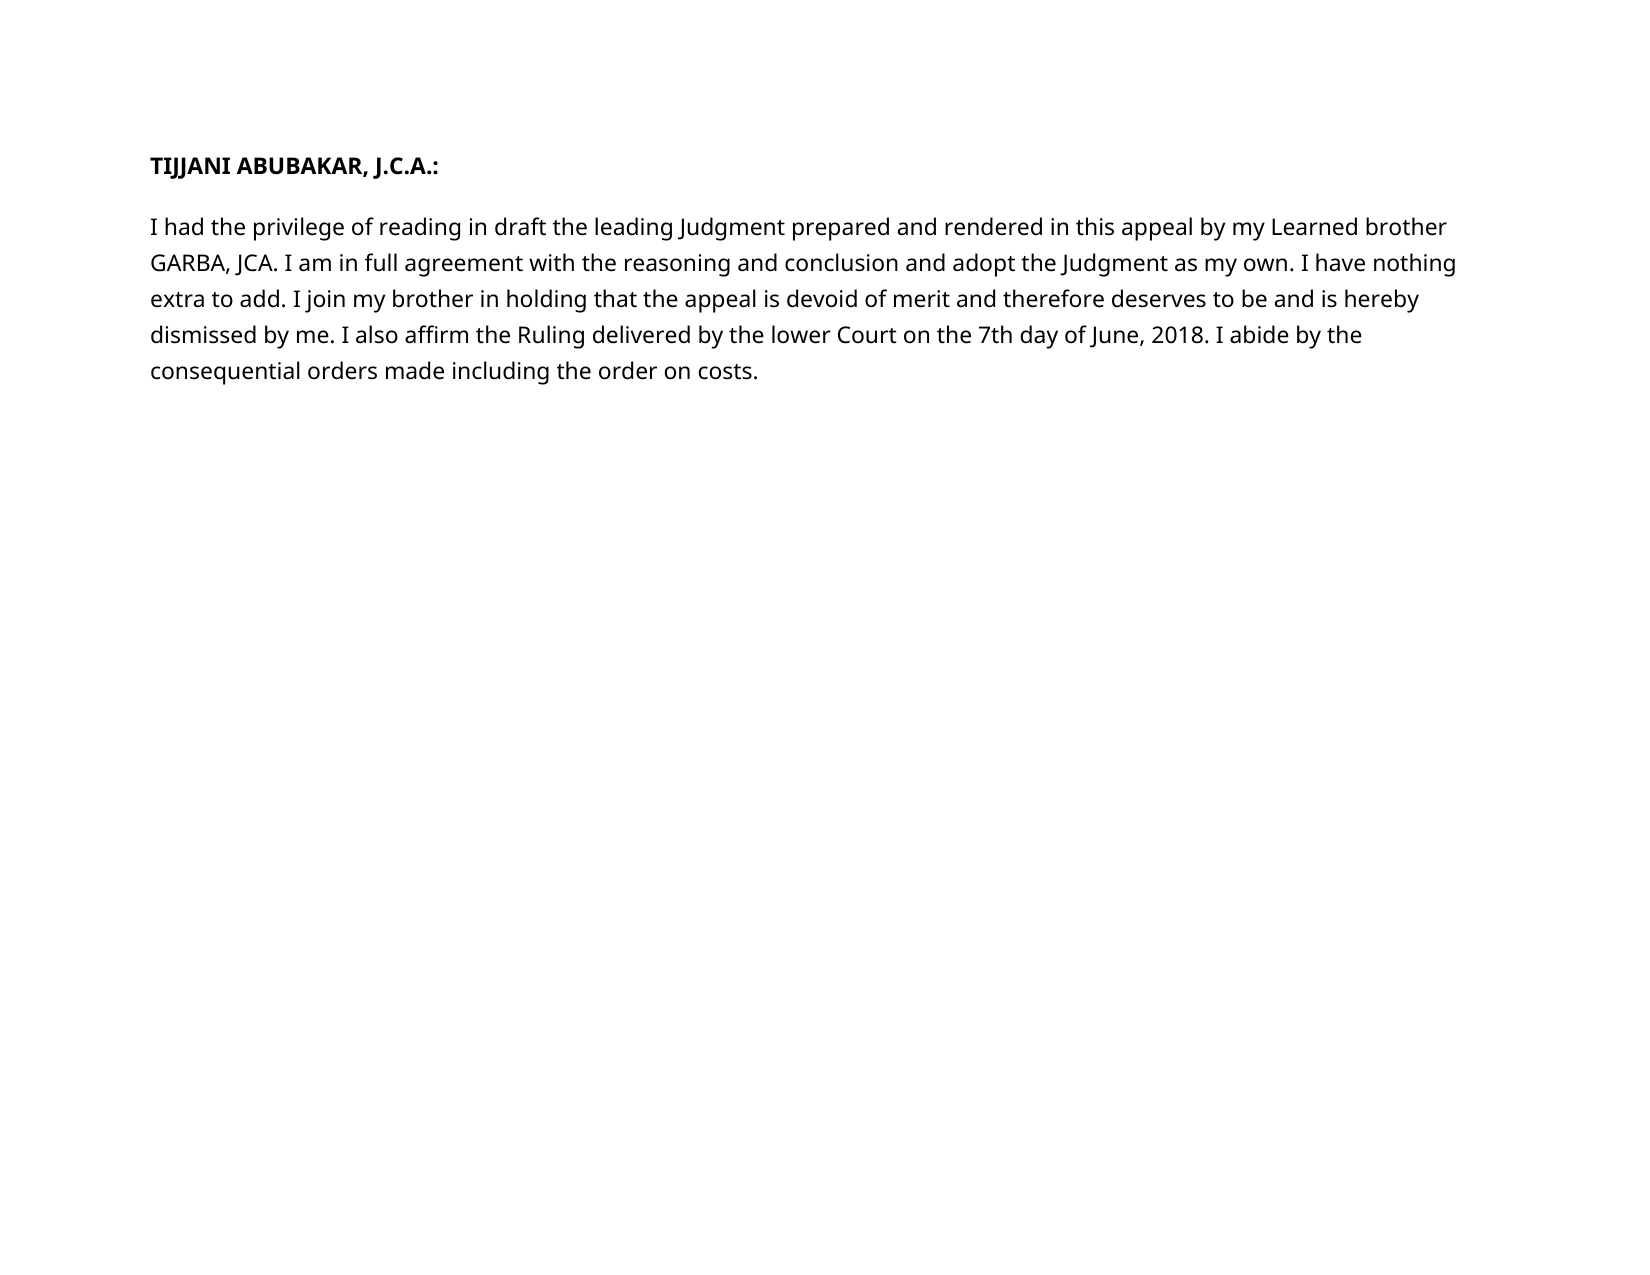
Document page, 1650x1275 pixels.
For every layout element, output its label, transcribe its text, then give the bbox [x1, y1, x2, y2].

text I had the privilege of reading in draft the leading Judgment prepared and rendered in this appeal by my Learned brother GARBA, JCA. I am in full agreement with the reasoning and conclusion and adopt the Judgment as my own. I have nothing extra to add. I join my brother in holding that the appeal is devoid of merit and therefore deserves to be and is hereby dismissed by me. I also affirm the Ruling delivered by the lower Court on the 7th day of June, 2018. I abide by the consequential orders made including the order on costs. [150, 211, 1500, 386]
text TIJJANI ABUBAKAR, J.C.A.: [150, 150, 1500, 181]
